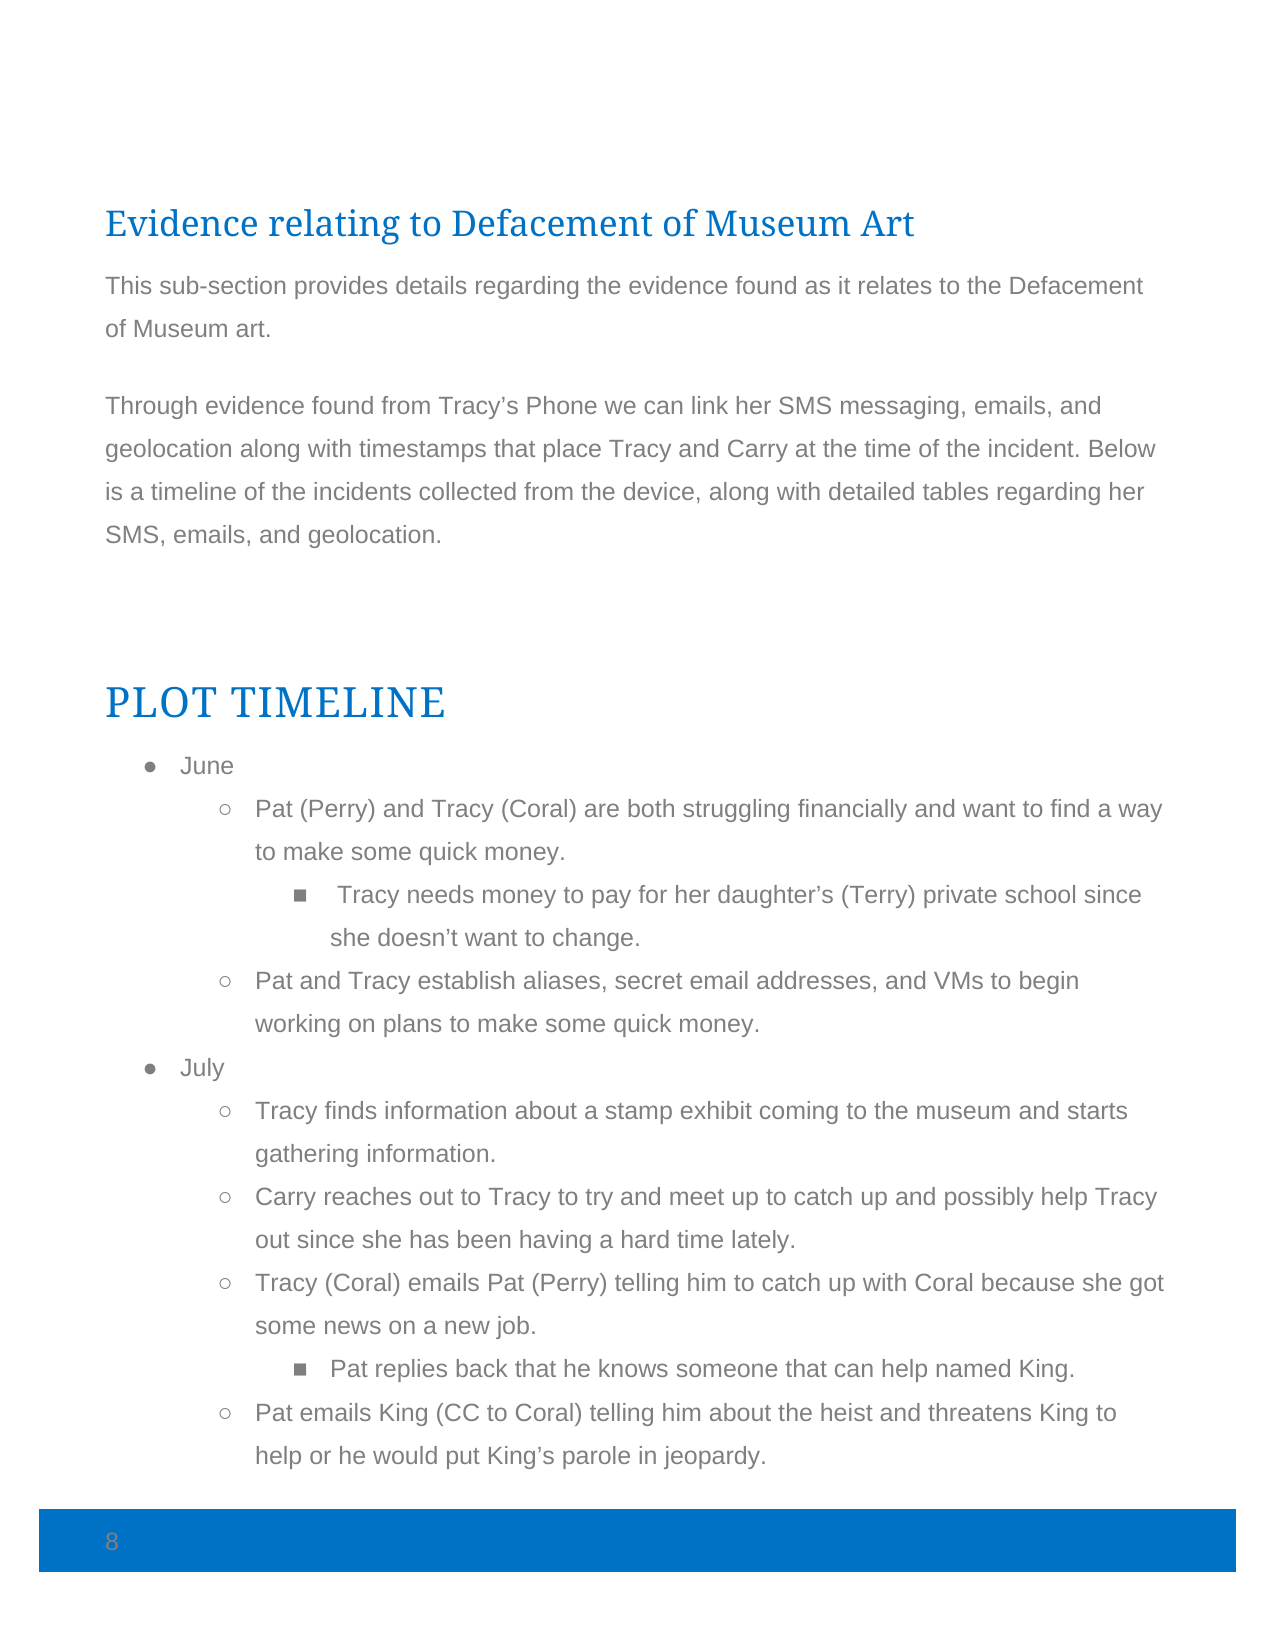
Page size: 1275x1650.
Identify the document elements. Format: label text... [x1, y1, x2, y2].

list June [142, 751, 1170, 779]
list Tracy needs money to pay for her daughter’s (Terry) private school since she doesn’t want to change. [292, 880, 1170, 952]
list Pat and Tracy establish aliases, secret email addresses, and VMs to begin working on plans to make some quick money. [217, 966, 1170, 1038]
subtitle Plot Timeline [105, 673, 1170, 730]
list Pat replies back that he knows someone that can help named King. [292, 1354, 1170, 1383]
list Carry reaches out to Tracy to try and meet up to catch up and possibly help Tracy out since she has been having a hard time lately. [217, 1182, 1170, 1254]
text This sub-section provides details regarding the evidence found as it relates to the Defacement of Museum art. [105, 271, 1170, 343]
list Tracy (Coral) emails Pat (Perry) telling him to catch up with Coral because she got some news on a new job. [217, 1268, 1170, 1340]
text Through evidence found from Tracy’s Phone we can link her SMS messaging, emails, and geolocation along with timestamps that place Tracy and Carry at the time of the incident. Below is a timeline of the incidents collected from the device, along with detailed tables regarding her SMS, emails, and geolocation. [105, 391, 1170, 549]
list Tracy finds information about a stamp exhibit coming to the museum and starts gathering information. [217, 1096, 1170, 1168]
list July [142, 1053, 1170, 1081]
list Pat (Perry) and Tracy (Coral) are both struggling financially and want to find a way to make some quick money. [217, 794, 1170, 866]
list Pat emails King (CC to Coral) telling him about the heist and threatens King to help or he would put King’s parole in jeopardy. [217, 1398, 1170, 1469]
subtitle Evidence relating to Defacement of Museum Art [105, 198, 1170, 246]
